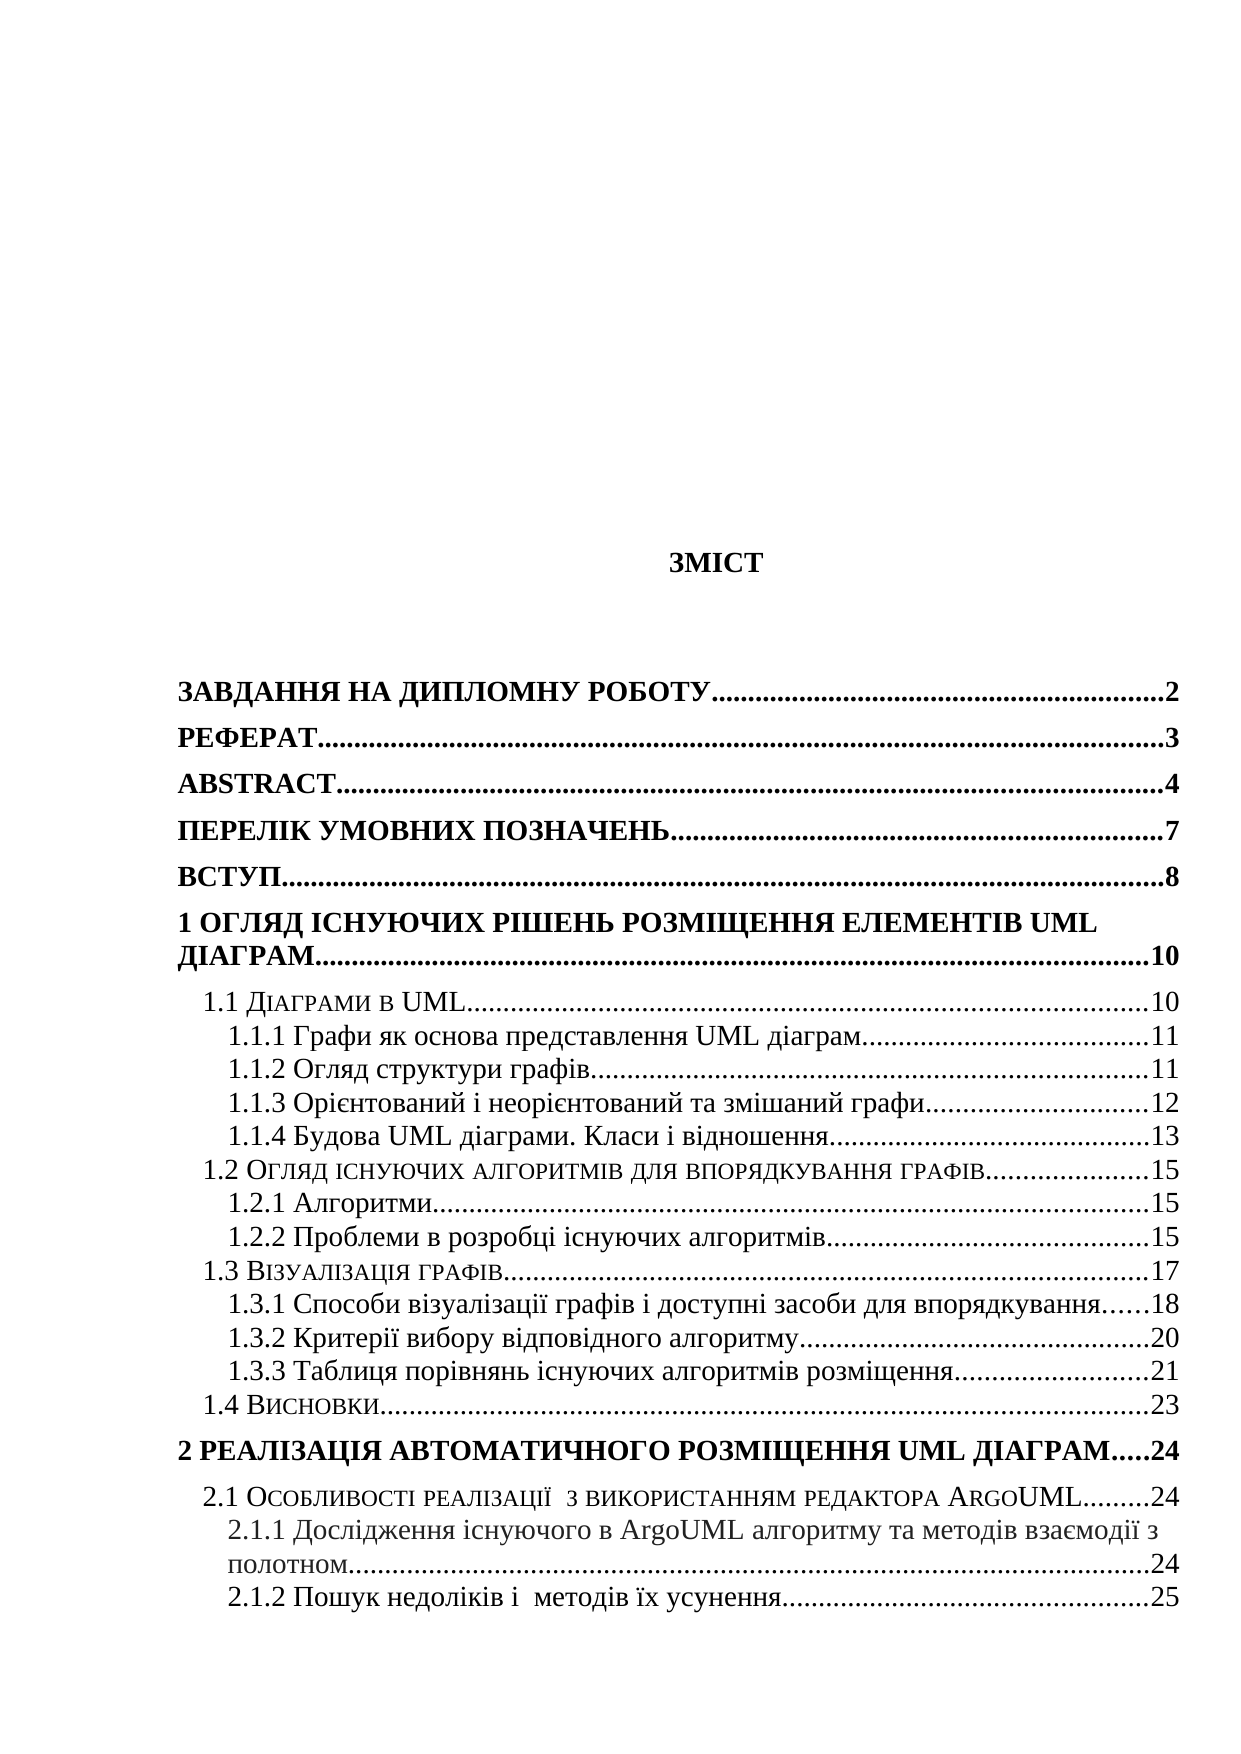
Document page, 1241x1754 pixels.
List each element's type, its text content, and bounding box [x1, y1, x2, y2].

text ЗАВДАННЯ НА ДИПЛОМНУ РОБОТУ 2 [177, 674, 1181, 708]
text 1.2 Огляд існуючих алгоритмів для впорядкування графів 15 [202, 1152, 1181, 1186]
text 1.3.1 Способи візуалізації графів і доступні засоби для впорядкування 18 [227, 1286, 1181, 1320]
text 1.2.1 Алгоритми 15 [227, 1186, 1181, 1219]
text 2.1.2 Пошук недоліків і методів їх усунення 25 [227, 1579, 1181, 1613]
text 2 РЕАЛІЗАЦІЯ АВТОМАТИЧНОГО РОЗМІЩЕННЯ UML ДІАГРАМ 24 [177, 1433, 1181, 1466]
text 1.1.3 Орієнтований і неорієнтований та змішаний графи 12 [925, 1085, 1181, 1118]
text 1.4 Висновки 23 [202, 1387, 1181, 1420]
text 2.1.1 Дослідження існуючого в ArgoUML алгоритму та методів взаємодії з полотном 24 [227, 1512, 1181, 1579]
text ВСТУП 8 [177, 859, 1181, 892]
text ПЕРЕЛІК УМОВНИХ ПОЗНАЧЕНЬ 7 [177, 813, 1181, 846]
text 1.3.2 Критерії вибору відповідного алгоритму 20 [227, 1320, 1181, 1353]
text 1.3 Візуалізація графів 17 [202, 1253, 1181, 1286]
text ЗМІСТ [177, 545, 1181, 578]
text 1.3.3 Таблиця порівнянь існуючих алгоритмів розміщення 21 [227, 1353, 1181, 1387]
text 1.1 Діаграми в UML 10 [202, 984, 1181, 1018]
text 1.1.2 Огляд структури графів 11 [590, 1051, 1181, 1085]
text 2.1 Особливості реалізації з використанням редактора ArgoUML 24 [202, 1479, 1181, 1512]
text 1.2.2 Проблеми в розробці існуючих алгоритмів 15 [227, 1219, 1181, 1253]
text 1.1.1 Графи як основа представлення UML діаграм 11 [227, 1018, 1181, 1051]
text 1 ОГЛЯД ІСНУЮЧИХ РІШЕНЬ РОЗМІЩЕННЯ ЕЛЕМЕНТІВ UML ДІАГРАМ 10 [177, 905, 1181, 972]
text ABSTRACT 4 [177, 767, 1181, 800]
text РЕФЕРАТ 3 [177, 721, 1181, 754]
text 1.1.4 Будова UML діаграми. Класи і відношення 13 [227, 1118, 1181, 1152]
